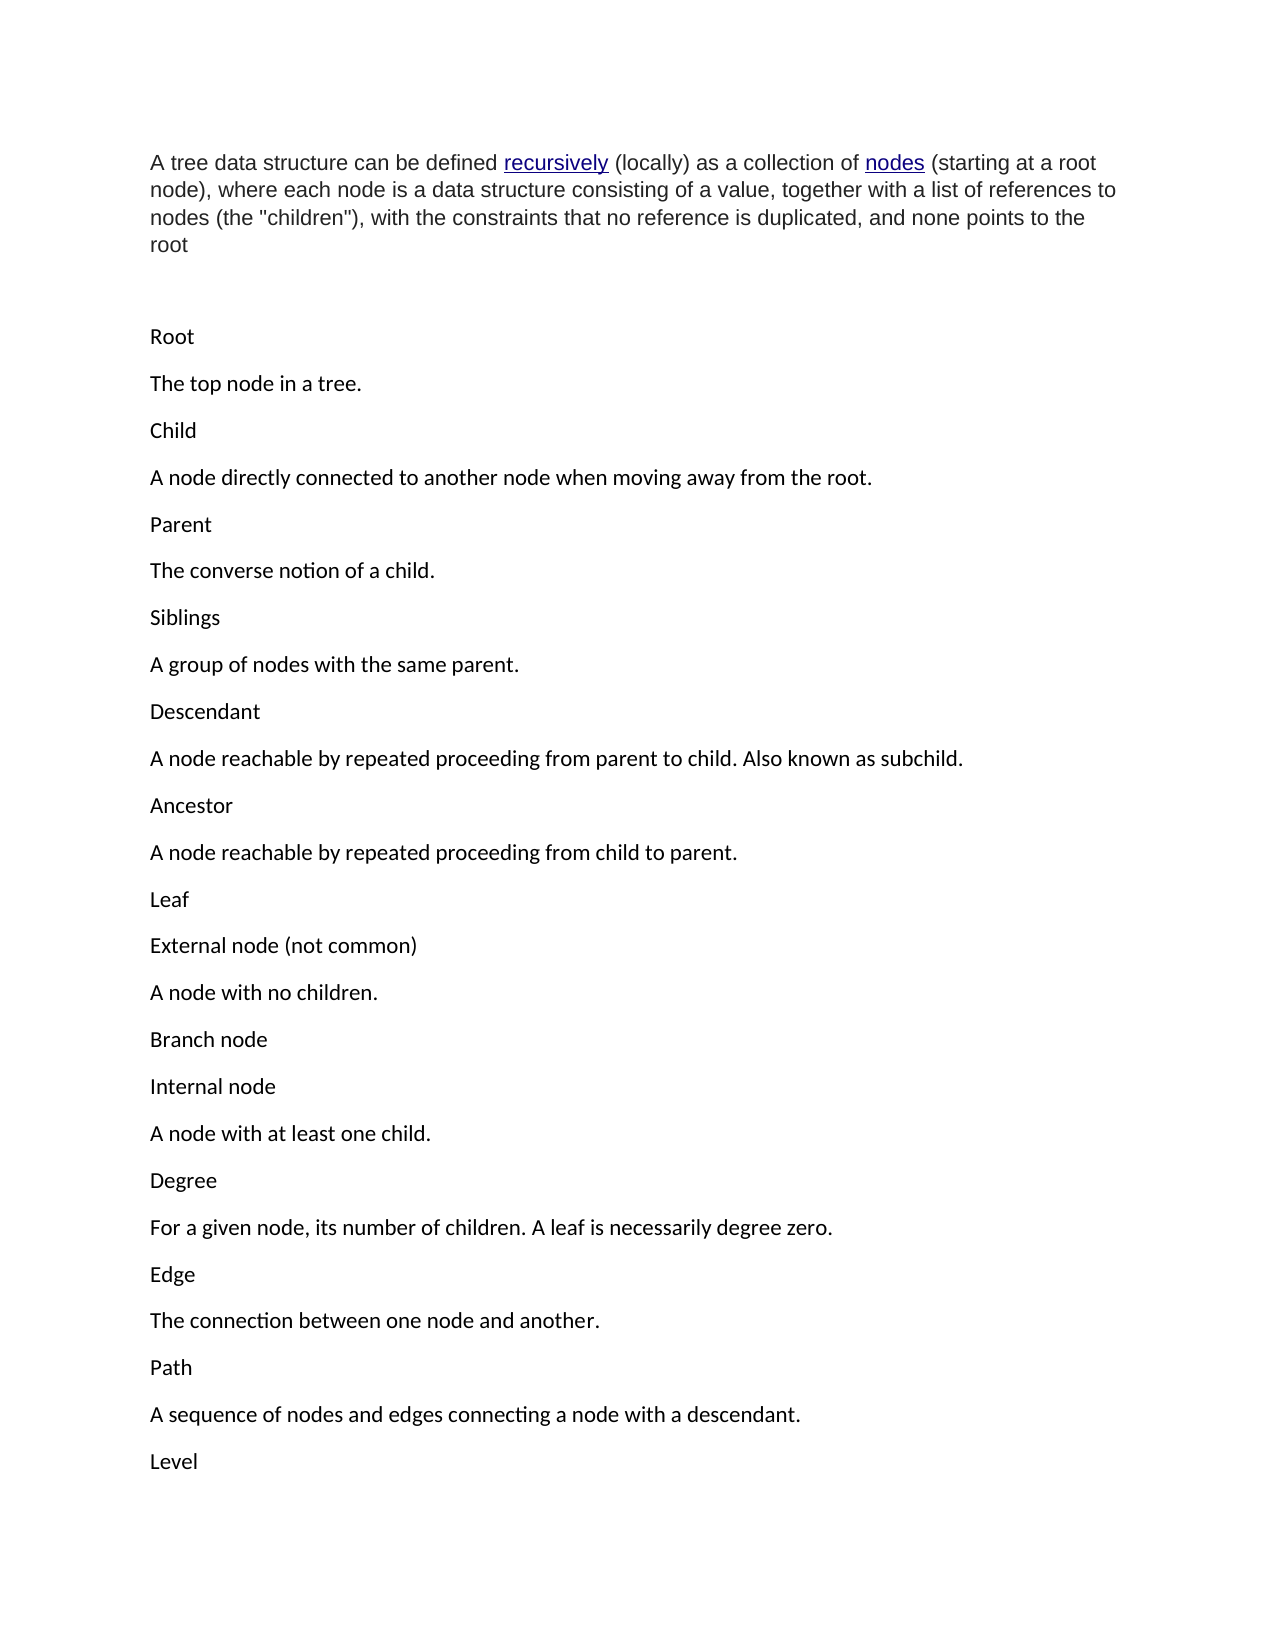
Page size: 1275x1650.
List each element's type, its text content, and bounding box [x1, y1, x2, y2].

text A tree data structure can be defined recursively (locally) as a collection of nodes (starting at a root node), where each node is a data structure consisting of a value, together with a list of references to nodes (the "children"), with the constraints that no reference is duplicated, and none points to the root [150, 150, 1125, 257]
text External node (not common) [150, 932, 1125, 960]
text A node directly connected to another node when moving away from the root. [150, 463, 1125, 491]
text Leaf [150, 885, 1125, 913]
text A node with at least one child. [150, 1119, 1125, 1147]
text The top node in a tree. [150, 369, 1125, 397]
text Edge [150, 1260, 1125, 1288]
text A group of nodes with the same parent. [150, 650, 1125, 678]
text Degree [150, 1166, 1125, 1194]
text Ancestor [150, 791, 1125, 819]
text A node reachable by repeated proceeding from child to parent. [150, 838, 1125, 866]
text A sequence of nodes and edges connecting a node with a descendant. [150, 1400, 1125, 1428]
text Root [150, 322, 1125, 350]
text The converse notion of a child. [150, 557, 1125, 585]
text Siblings [150, 603, 1125, 632]
text Path [150, 1353, 1125, 1382]
text The connection between one node and another. [150, 1307, 1125, 1335]
text Descendant [150, 697, 1125, 725]
text Branch node [150, 1025, 1125, 1053]
text Child [150, 416, 1125, 444]
text Level [150, 1447, 1125, 1475]
text Internal node [150, 1072, 1125, 1100]
text For a given node, its number of children. A leaf is necessarily degree zero. [150, 1213, 1125, 1241]
text A node with no children. [150, 978, 1125, 1007]
text Parent [150, 510, 1125, 538]
text A node reachable by repeated proceeding from parent to child. Also known as subchild. [150, 744, 1125, 772]
